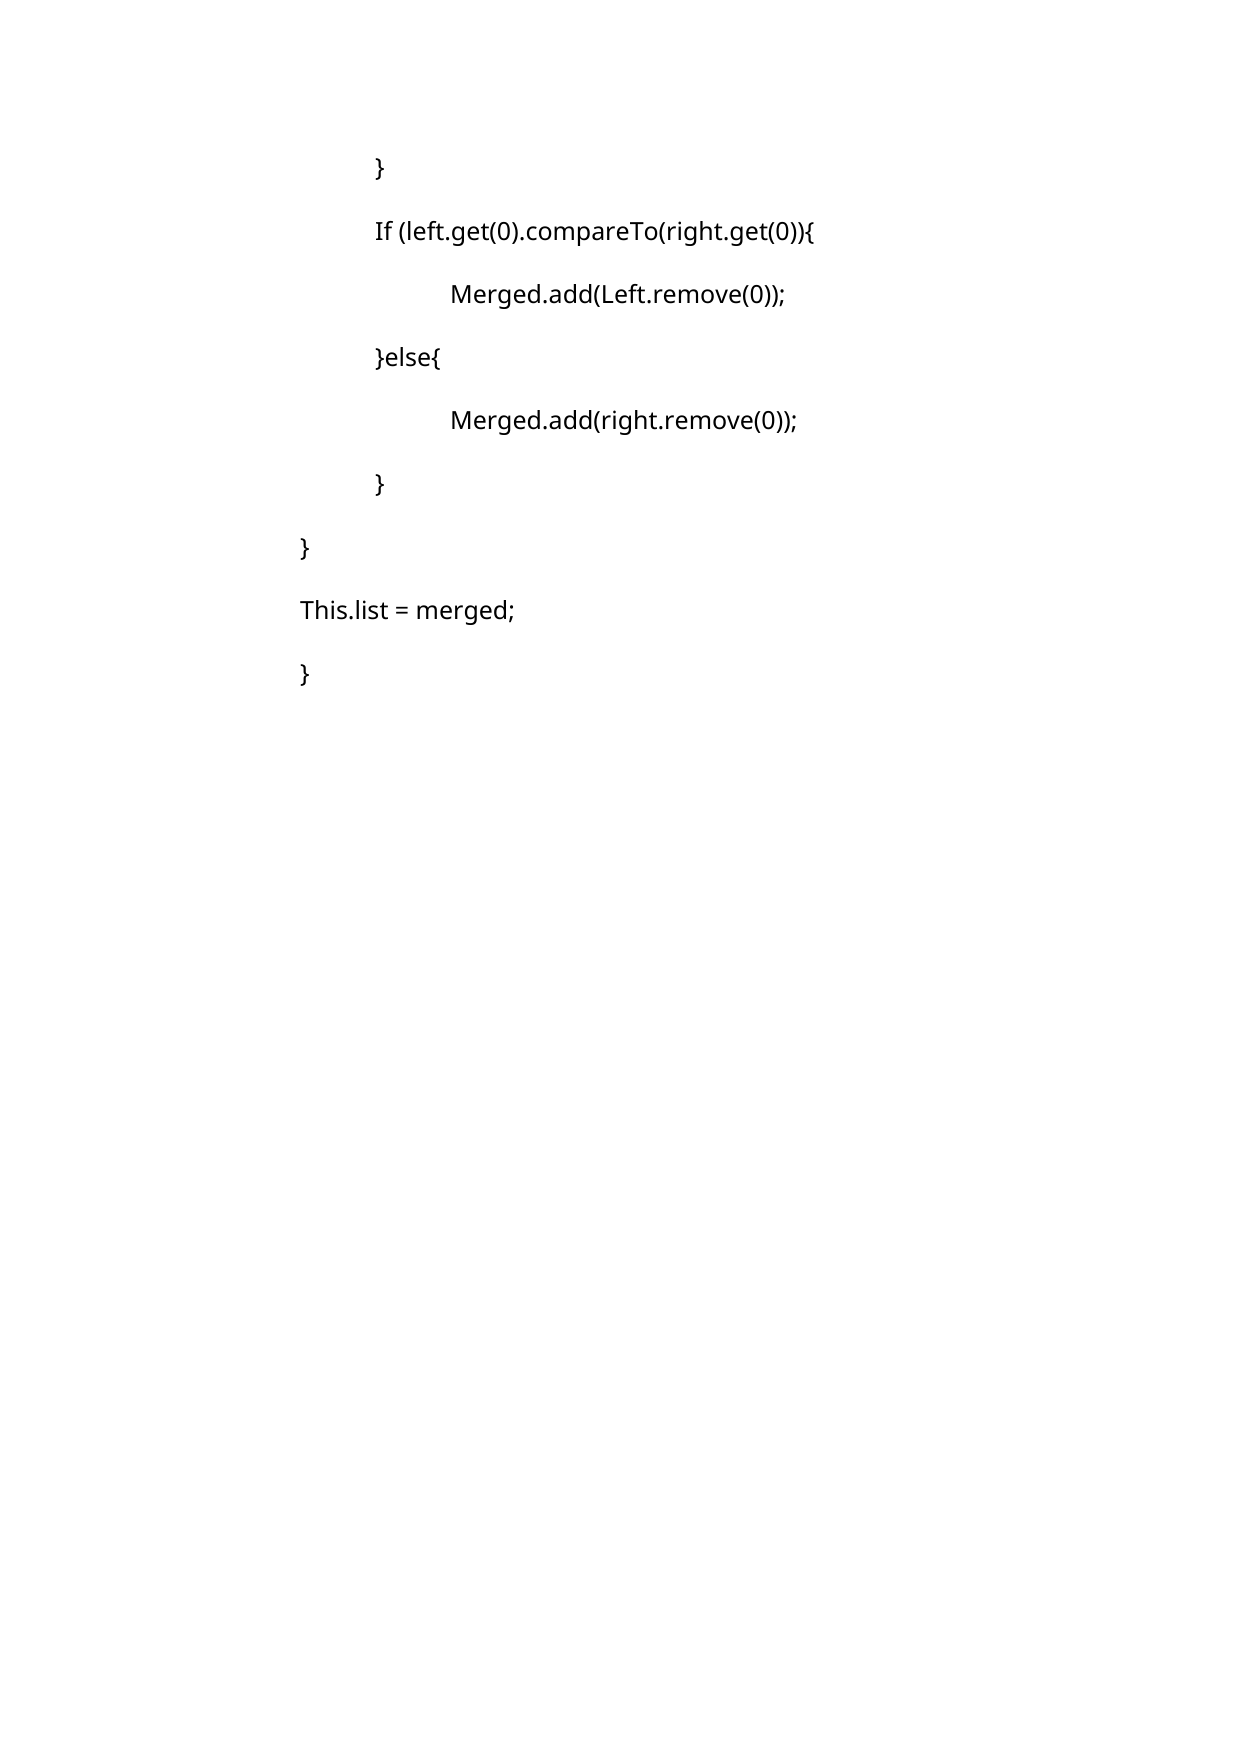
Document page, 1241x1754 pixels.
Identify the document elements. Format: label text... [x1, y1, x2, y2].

text This.list = merged; [225, 593, 1090, 627]
text } [225, 150, 1090, 184]
text } [225, 529, 1090, 563]
text Merged.add(Left.remove(0)); [225, 276, 1090, 311]
text } [225, 466, 1090, 500]
text Merged.add(right.remove(0)); [225, 403, 1090, 437]
text }else{ [225, 340, 1090, 374]
text If (left.get(0).compareTo(right.get(0)){ [225, 213, 1090, 247]
text } [225, 656, 1090, 690]
